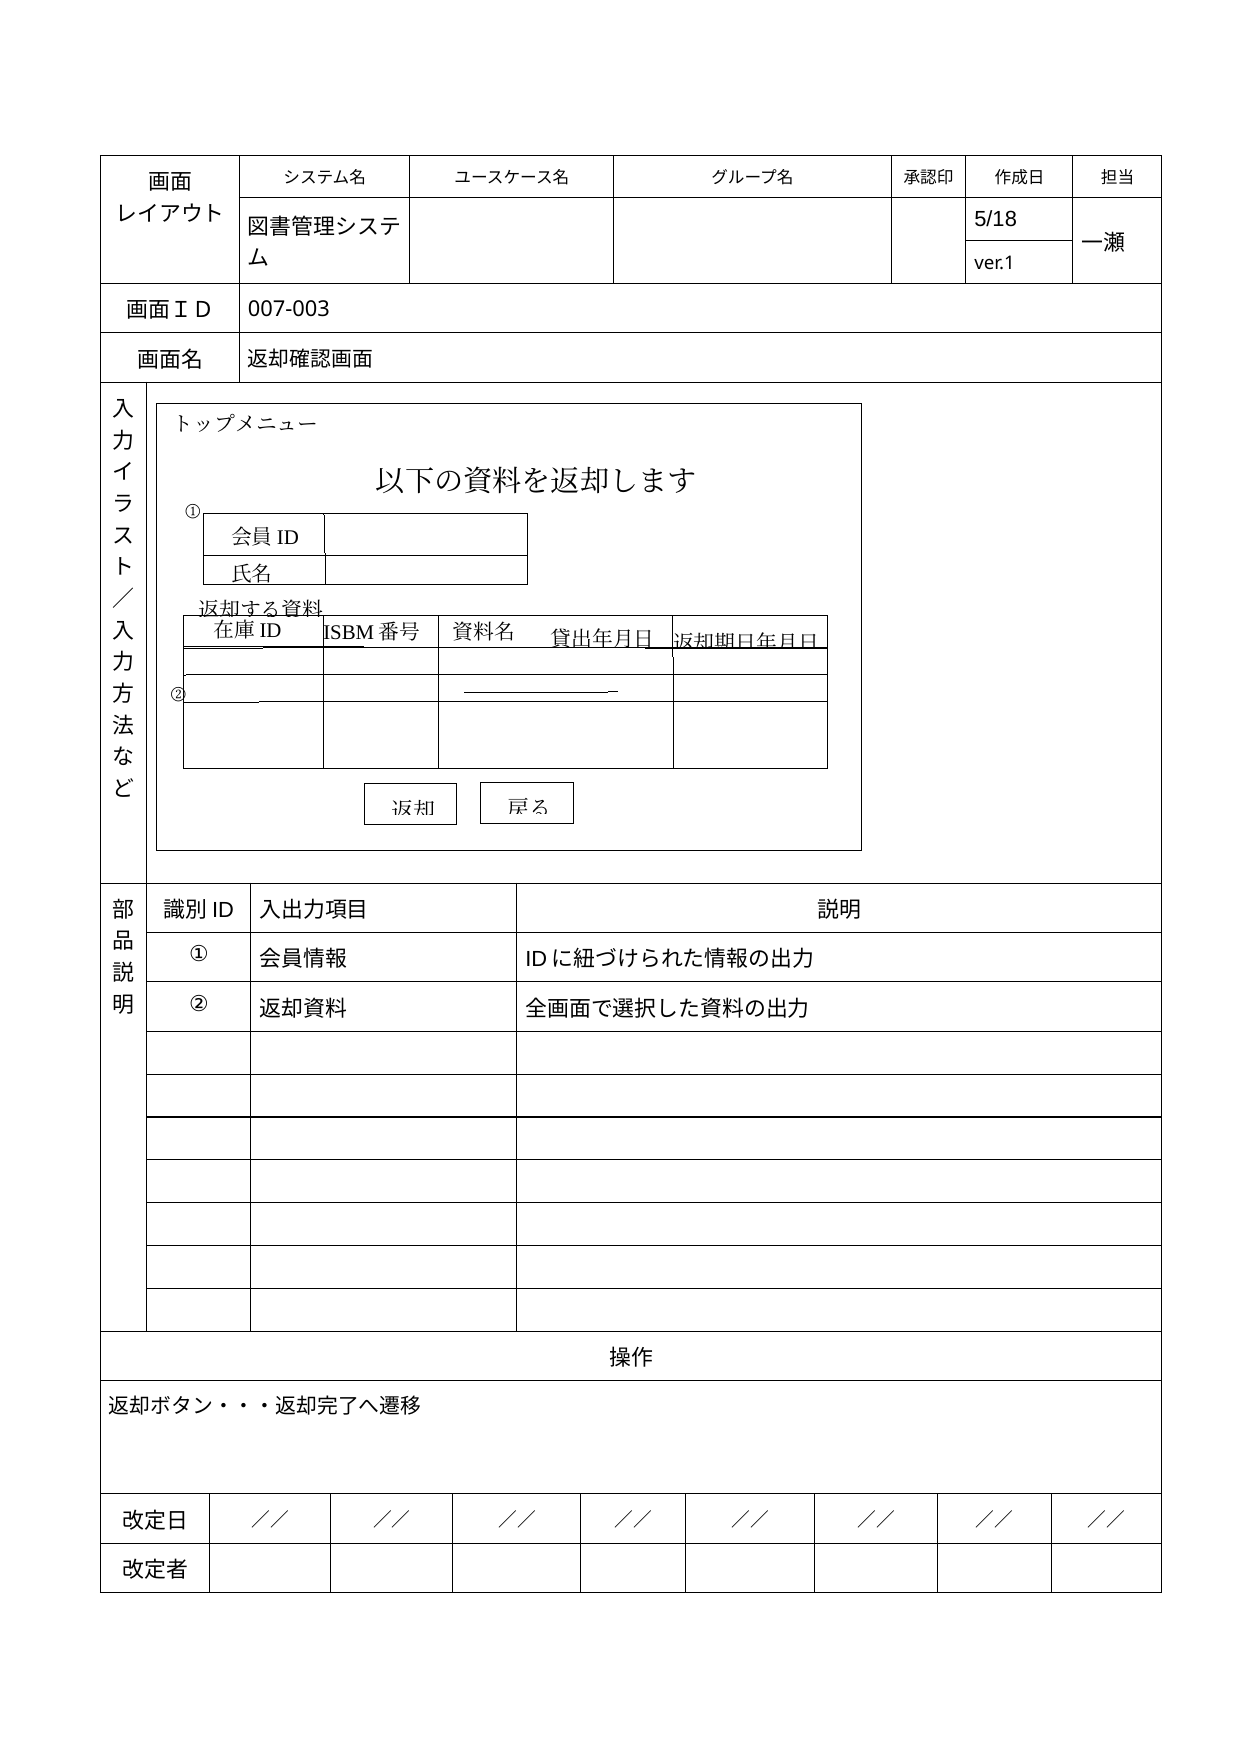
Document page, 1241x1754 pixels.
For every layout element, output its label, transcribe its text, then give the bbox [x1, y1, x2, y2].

table_cell [147, 383, 1161, 882]
table_cell [815, 1544, 937, 1592]
table_cell [410, 198, 613, 283]
table_cell [686, 1544, 814, 1592]
table_cell ／／ [210, 1494, 330, 1543]
table_cell 返却確認画面 [240, 333, 1161, 382]
table_cell ／／ [453, 1494, 580, 1543]
table_cell 一瀬 [1073, 198, 1161, 283]
table_cell [251, 1246, 516, 1288]
table_header グループ名 [614, 156, 891, 197]
table_cell ／／ [686, 1494, 814, 1543]
table_cell 5/18 [966, 198, 1072, 240]
table_cell 部品説明 [101, 884, 146, 1331]
table_cell 全画面で選択した資料の出力 [517, 982, 1161, 1031]
table_cell [147, 1160, 250, 1202]
table_header 承認印 [892, 156, 965, 197]
table_cell [517, 1075, 1161, 1116]
table_cell [581, 1544, 685, 1592]
table_cell [517, 1203, 1161, 1245]
table_cell ／／ [1052, 1494, 1161, 1543]
table_cell [147, 1246, 250, 1288]
table_cell 会員情報 [251, 933, 516, 981]
table_cell 入力イラスト／入力方法など [101, 383, 146, 882]
table_cell [251, 1289, 516, 1331]
table_cell IDに紐づけられた情報の出力 [517, 933, 1161, 981]
table_cell [614, 198, 891, 283]
table_cell [251, 1075, 516, 1116]
table_cell ① [147, 933, 250, 981]
table_cell 識別ID [147, 884, 250, 932]
table_header 作成日 [966, 156, 1072, 197]
table_cell [147, 1075, 250, 1116]
table_cell [938, 1544, 1051, 1592]
table_header 担当 [1073, 156, 1161, 197]
table_cell [892, 198, 965, 283]
table_header システム名 [240, 156, 409, 197]
table_cell ② [147, 982, 250, 1031]
table_cell 画面ＩＤ [101, 284, 239, 332]
table_cell 改定者 [101, 1544, 209, 1592]
table_cell ／／ [815, 1494, 937, 1543]
table_cell 改定日 [101, 1494, 209, 1543]
table_cell [517, 1289, 1161, 1331]
table_cell ／／ [938, 1494, 1051, 1543]
table_cell 返却資料 [251, 982, 516, 1031]
table_cell 図書管理システム [240, 198, 409, 283]
table_cell 操作 [101, 1332, 1161, 1380]
table_cell [210, 1544, 330, 1592]
table_cell [331, 1544, 452, 1592]
table_cell 画面名 [101, 333, 239, 382]
table_cell [517, 1118, 1161, 1159]
table_cell [147, 1032, 250, 1073]
table_cell 007-003 [240, 284, 1161, 332]
table_cell [1052, 1544, 1161, 1592]
table_cell 入出力項目 [251, 884, 516, 932]
table_cell [251, 1118, 516, 1159]
table_cell 説明 [517, 884, 1161, 932]
table_cell [251, 1160, 516, 1202]
table_cell [517, 1032, 1161, 1073]
table_cell 返却ボタン・・・返却完了へ遷移 [101, 1381, 1161, 1493]
table_cell [147, 1203, 250, 1245]
table_cell [517, 1246, 1161, 1288]
table_cell [453, 1544, 580, 1592]
table_header 画面 レイアウト [101, 156, 239, 283]
table_cell ／／ [331, 1494, 452, 1543]
table_cell ／／ [581, 1494, 685, 1543]
table_cell [251, 1203, 516, 1245]
table_cell [251, 1032, 516, 1073]
table_header ユースケース名 [410, 156, 613, 197]
table_cell [147, 1289, 250, 1331]
table_cell ver.1 [966, 241, 1072, 283]
table_cell [147, 1118, 250, 1159]
table_cell [517, 1160, 1161, 1202]
